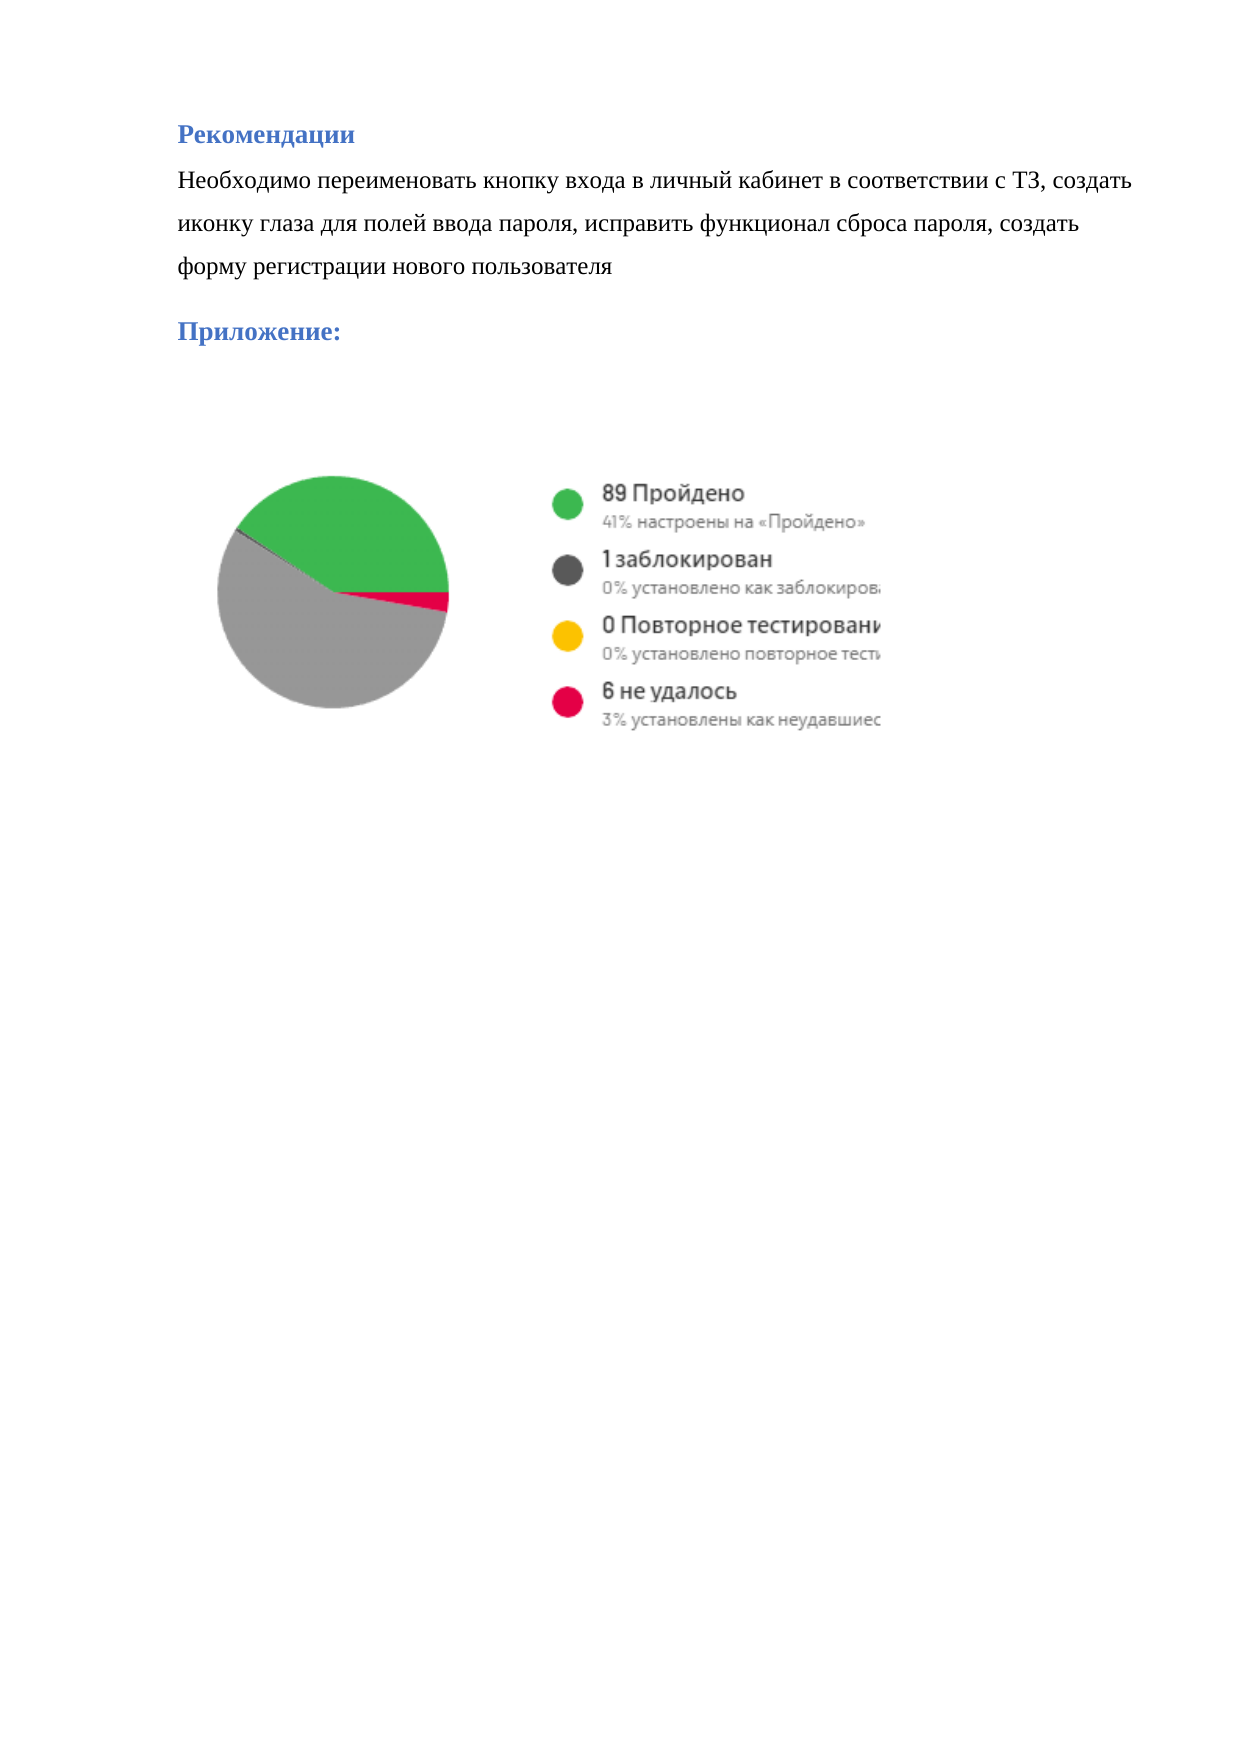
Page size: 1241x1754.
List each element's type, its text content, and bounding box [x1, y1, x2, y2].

subtitle Рекомендации [177, 118, 1152, 149]
picture [177, 412, 912, 762]
subtitle Приложение: [177, 315, 1152, 346]
text Необходимо переименовать кнопку входа в личный кабинет в соответствии с ТЗ, создать иконку глаза для полей ввода пароля, исправить функционал сброса пароля, создать форму регистрации нового пользователя [177, 165, 1152, 280]
